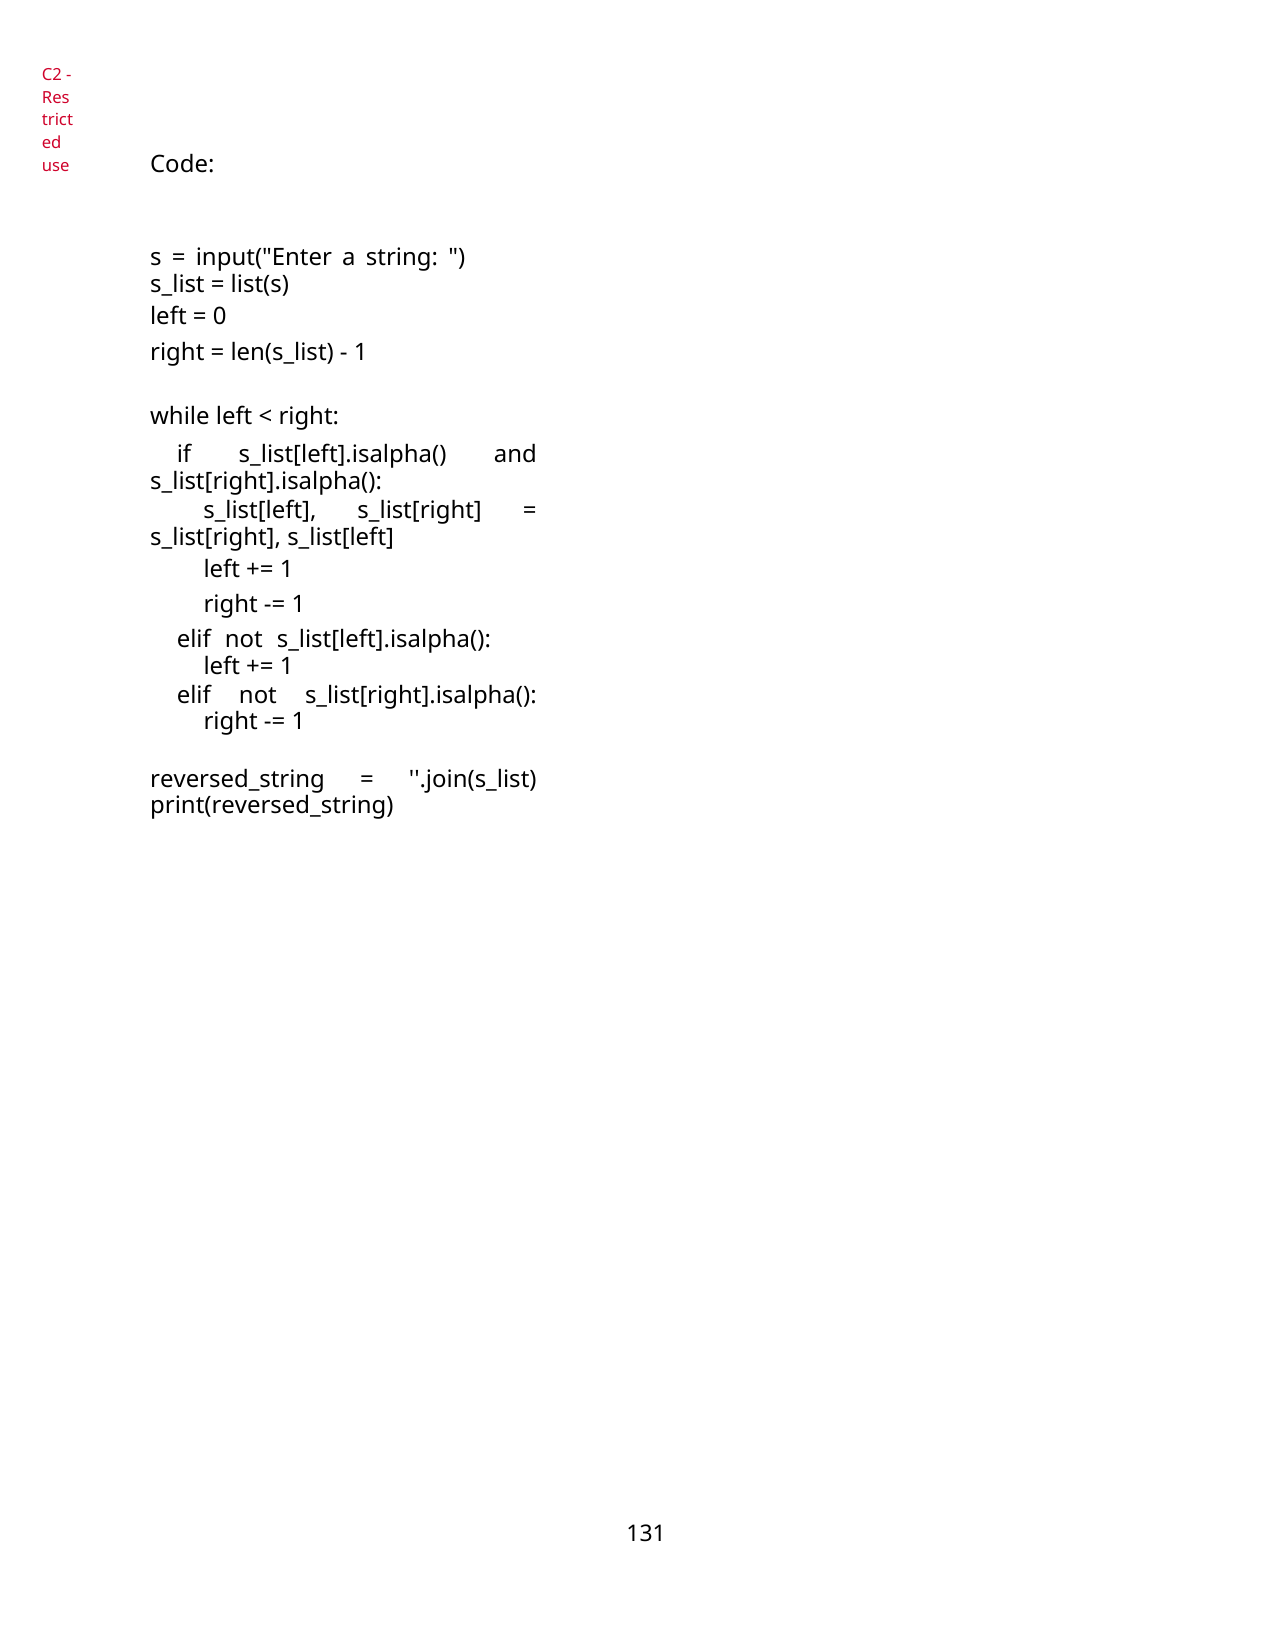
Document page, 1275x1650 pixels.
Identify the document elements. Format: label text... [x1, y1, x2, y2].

text s_list[left], s_list[right] = s_list[right], s_list[left] [150, 496, 537, 552]
text right = len(s_list) - 1 [150, 334, 1158, 367]
text s = input("Enter a string: ") s_list = list(s) [150, 244, 466, 299]
text left = 0 [150, 299, 1158, 332]
text reversed_string = ''.join(s_list) print(reversed_string) [150, 765, 537, 821]
text Code: [150, 147, 1158, 179]
text elif not s_list[right].isalpha(): right -= 1 [177, 681, 537, 737]
text left += 1 [203, 552, 1158, 584]
text elif not s_list[left].isalpha(): left += 1 [177, 626, 491, 681]
text while left < right: [150, 399, 1158, 431]
text if s_list[left].isalpha() and s_list[right].isalpha(): [150, 441, 537, 496]
text right -= 1 [203, 587, 1158, 620]
